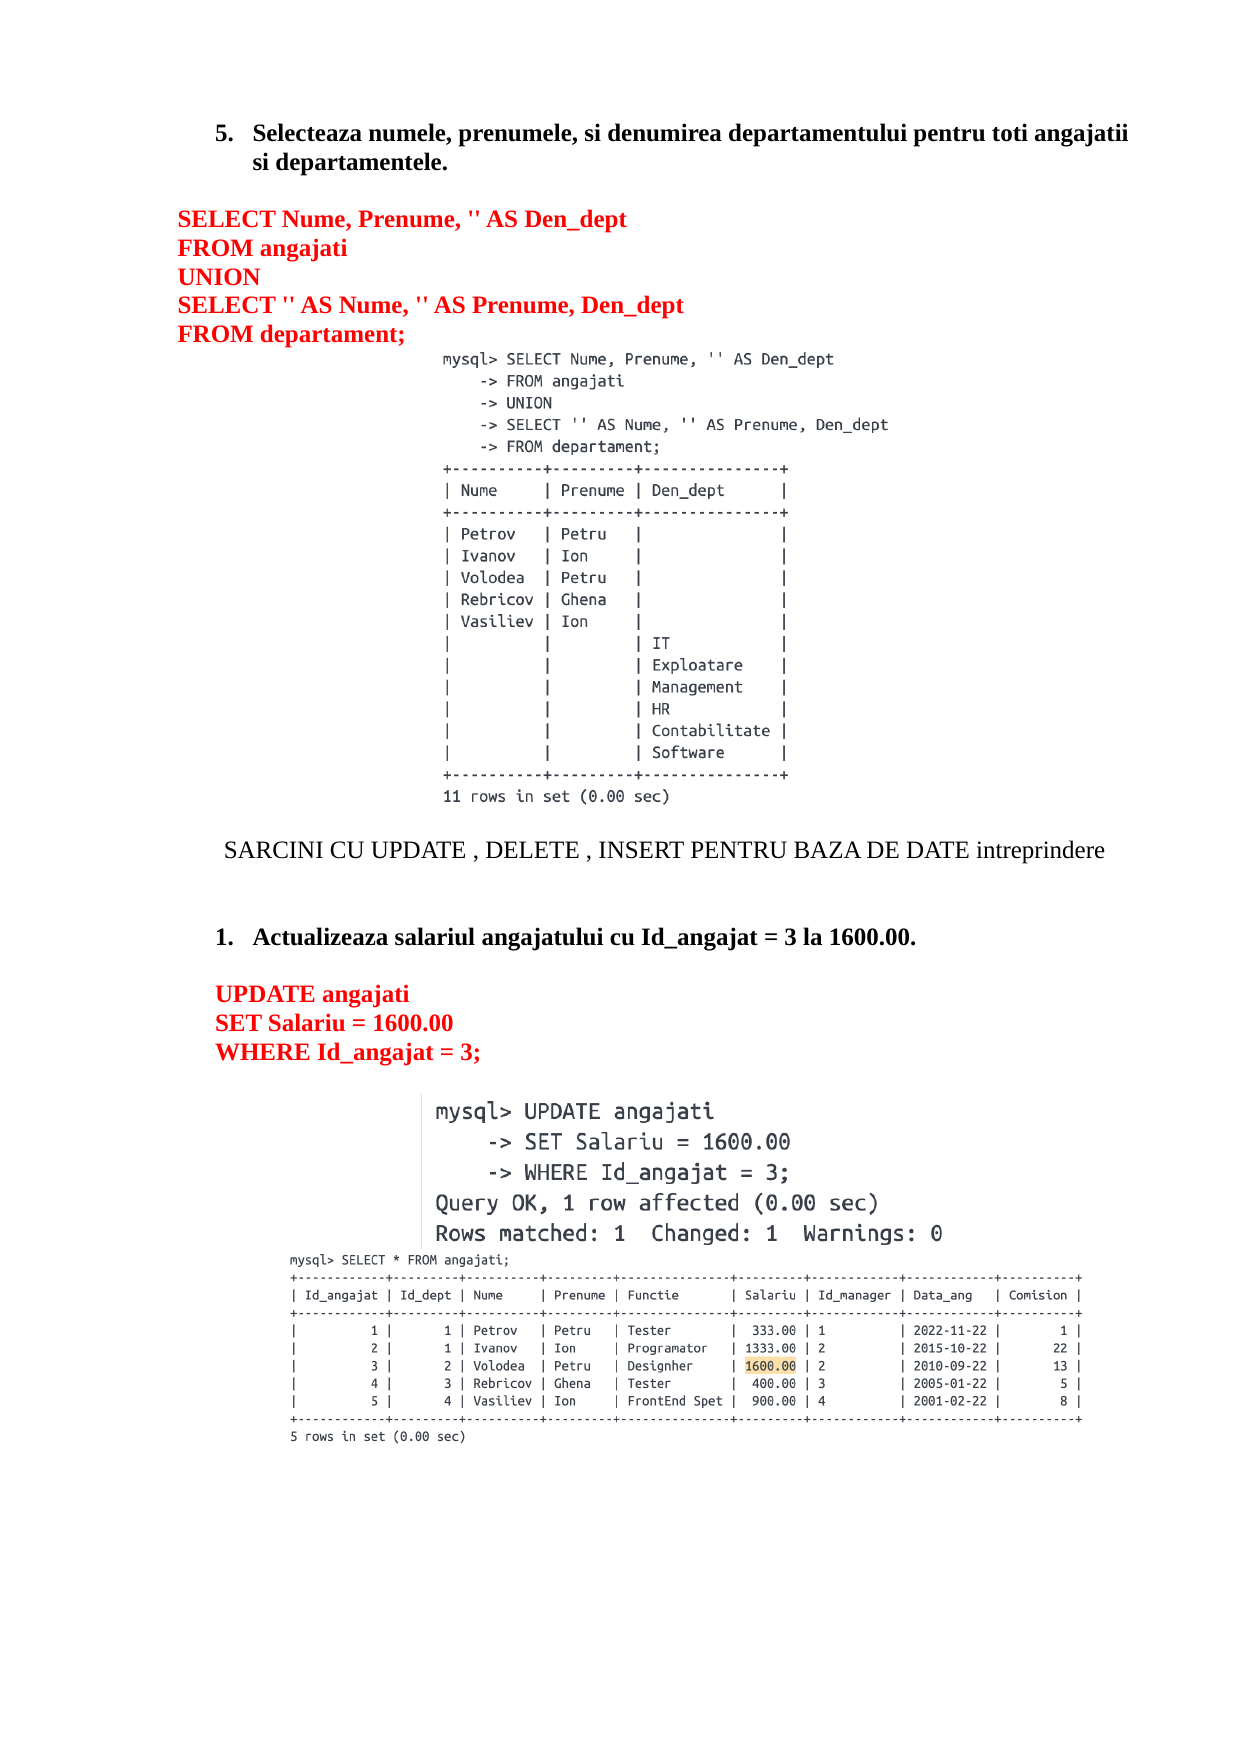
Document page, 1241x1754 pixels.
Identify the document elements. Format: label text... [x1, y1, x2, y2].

text FROM departament; [177, 319, 1152, 348]
text SELECT '' AS Nume, '' AS Prenume, Den_dept [177, 291, 1152, 319]
text SET Salariu = 1600.00 [215, 1008, 1152, 1037]
text FROM angajati [177, 233, 1152, 262]
picture [284, 1094, 1083, 1445]
list Selecteaza numele, prenumele, si denumirea departamentului pentru toti angajatii si departamentele. [215, 118, 1152, 176]
list Actualizeaza salariul angajatului cu Id_angajat = 3 la 1600.00. [215, 922, 1152, 950]
text SARCINI CU UPDATE , DELETE , INSERT PENTRU BAZA DE DATE intreprindere [177, 835, 1152, 864]
text UPDATE angajati [215, 979, 1152, 1008]
text SELECT Nume, Prenume, '' AS Den_dept [177, 204, 1152, 233]
text UNION [177, 262, 1152, 291]
picture [440, 348, 889, 807]
text WHERE Id_angajat = 3; [215, 1037, 1152, 1065]
